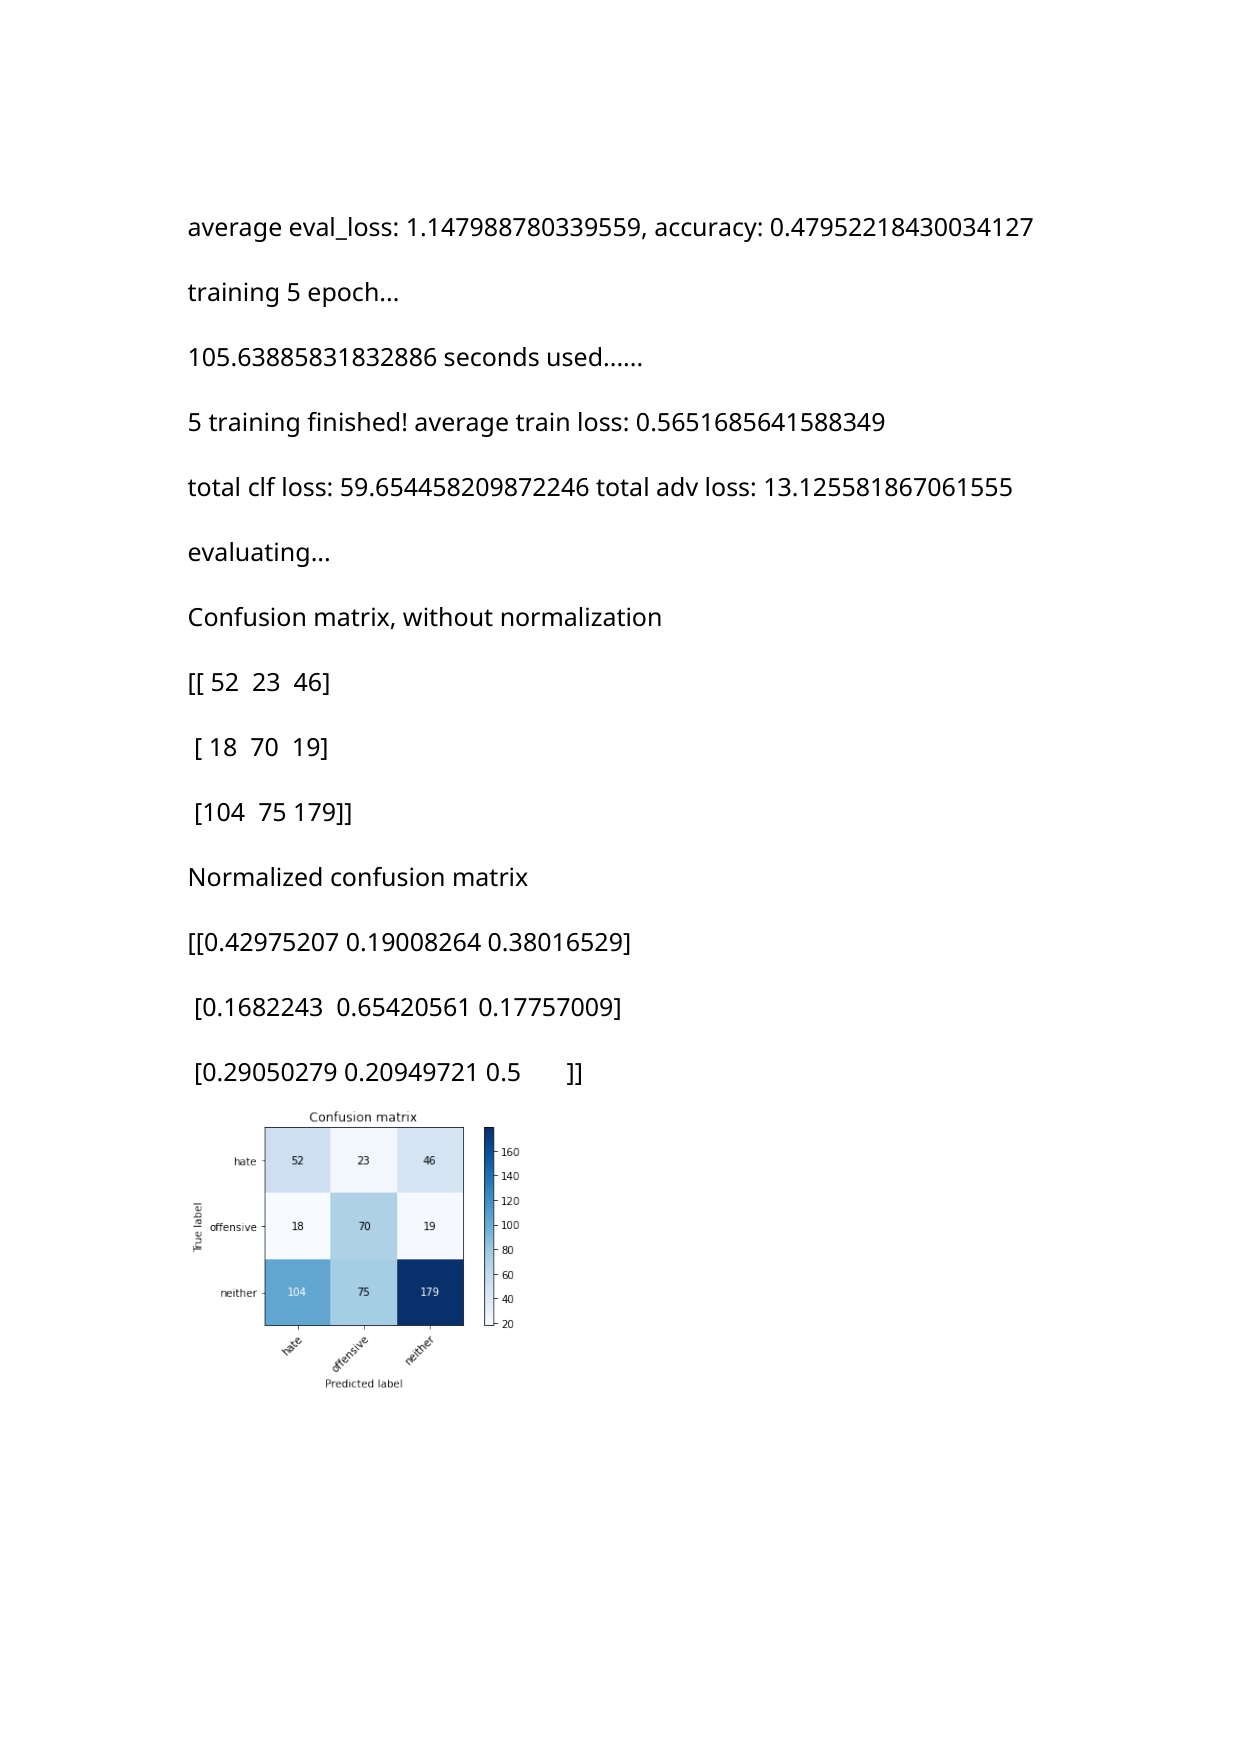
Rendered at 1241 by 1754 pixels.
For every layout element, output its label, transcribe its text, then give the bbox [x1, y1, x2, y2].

text 5 training finished! average train loss: 0.5651685641588349 [187, 389, 1053, 454]
text [[ 52 23 46] [187, 649, 1053, 714]
text [[0.42975207 0.19008264 0.38016529] [187, 909, 1053, 974]
text training 5 epoch... [187, 259, 1053, 324]
text [0.1682243 0.65420561 0.17757009] [187, 974, 1053, 1039]
text [0.29050279 0.20949721 0.5 ]] [187, 1039, 1053, 1104]
picture [187, 1104, 528, 1396]
text Normalized confusion matrix [187, 844, 1053, 909]
text evaluating... [187, 519, 1053, 584]
text average eval_loss: 1.147988780339559, accuracy: 0.47952218430034127 [187, 194, 1053, 259]
text 105.63885831832886 seconds used...... [187, 324, 1053, 389]
text Confusion matrix, without normalization [187, 584, 1053, 649]
text [ 18 70 19] [187, 714, 1053, 779]
text total clf loss: 59.654458209872246 total adv loss: 13.125581867061555 [187, 454, 1053, 519]
text [104 75 179]] [187, 779, 1053, 844]
